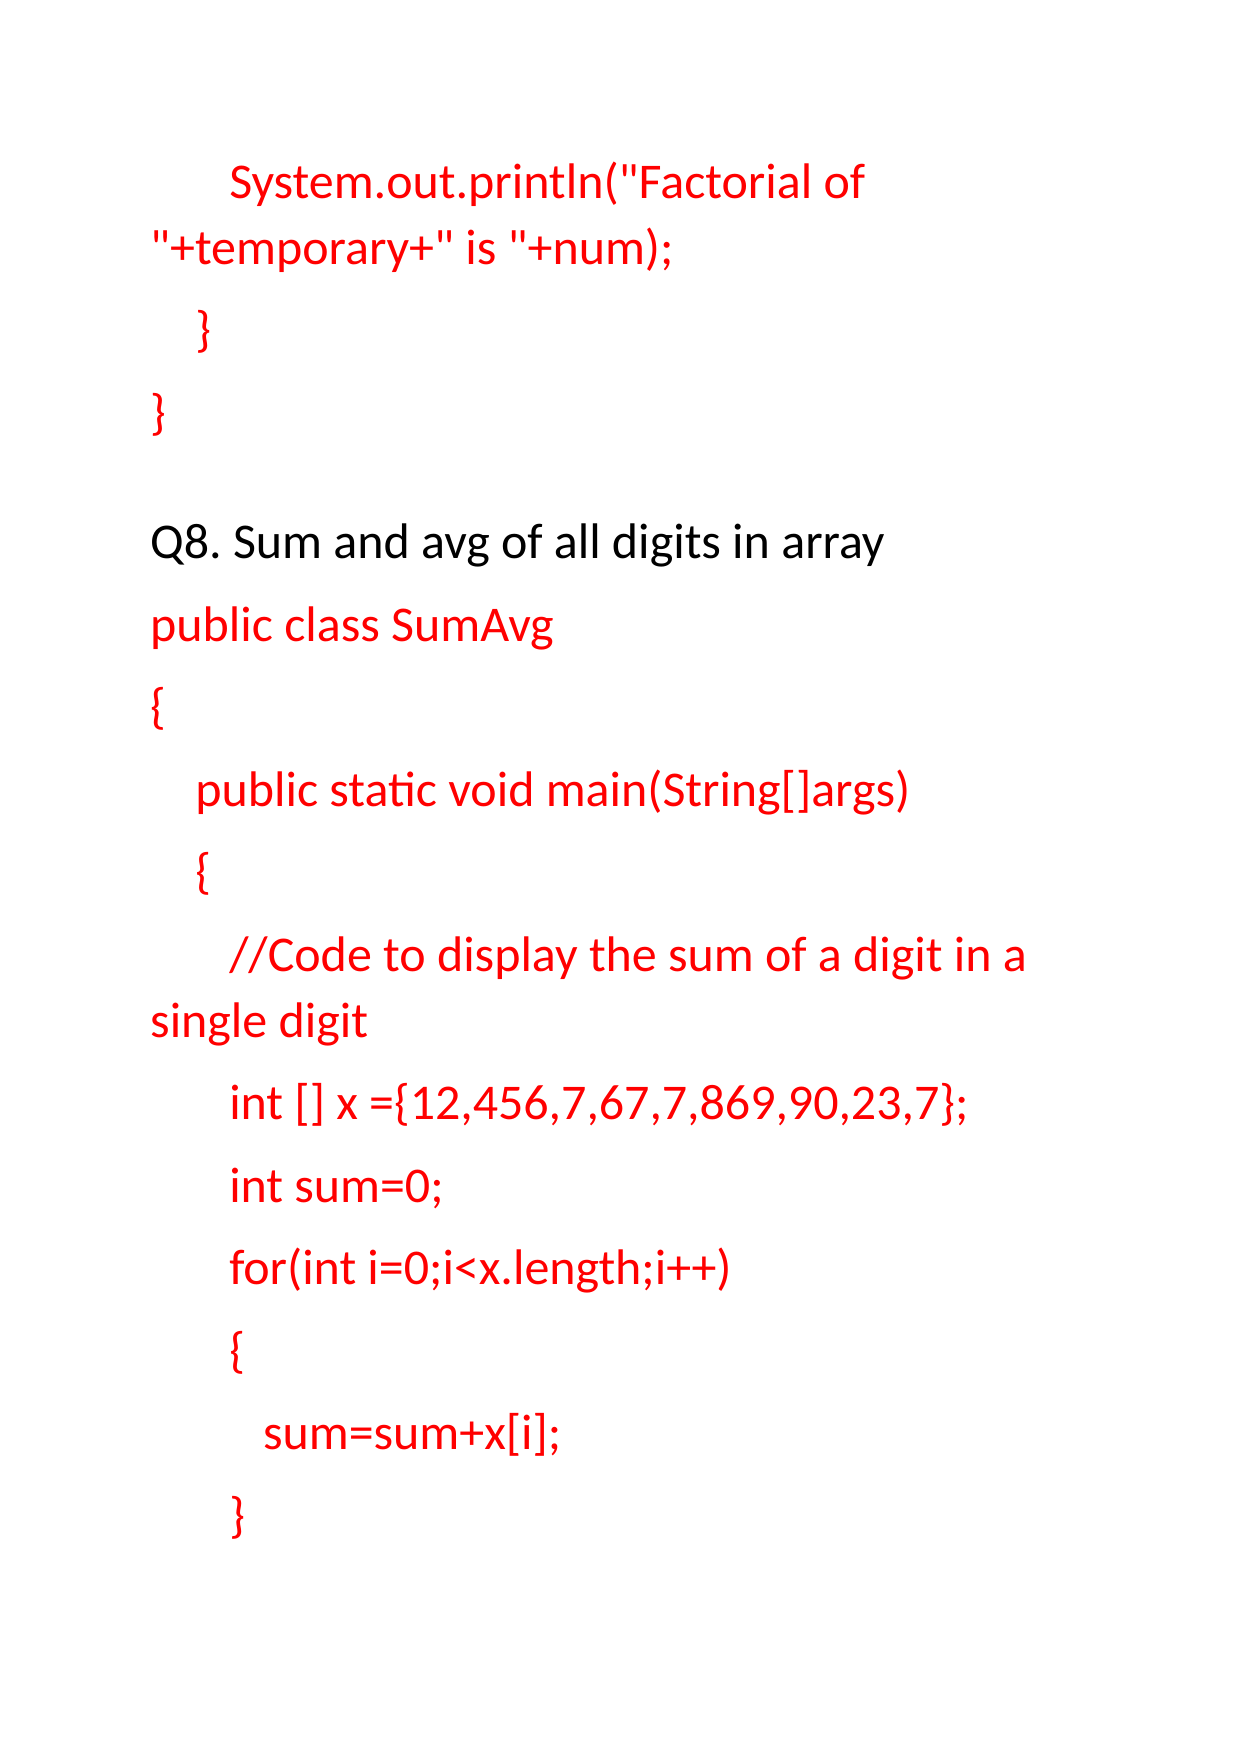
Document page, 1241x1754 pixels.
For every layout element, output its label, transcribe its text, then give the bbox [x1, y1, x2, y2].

text int sum=0; [150, 1153, 1090, 1214]
text public static void main(String[]args) [150, 758, 1090, 819]
text { [150, 1318, 1090, 1379]
text { [150, 675, 1090, 736]
text } [150, 1483, 1090, 1544]
text sum=sum+x[i]; [150, 1401, 1090, 1462]
text int [] x ={12,456,7,67,7,869,90,23,7}; [150, 1071, 1090, 1132]
text } [150, 298, 1090, 359]
text //Code to display the sum of a digit in a single digit [150, 923, 1090, 1049]
text { [150, 840, 1090, 901]
text Q8. Sum and avg of all digits in array [150, 510, 1090, 571]
text for(int i=0;i<x.length;i++) [150, 1236, 1090, 1297]
text } [150, 381, 1090, 442]
text public class SumAvg [150, 593, 1090, 654]
text System.out.println("Factorial of "+temporary+" is "+num); [150, 150, 1090, 277]
